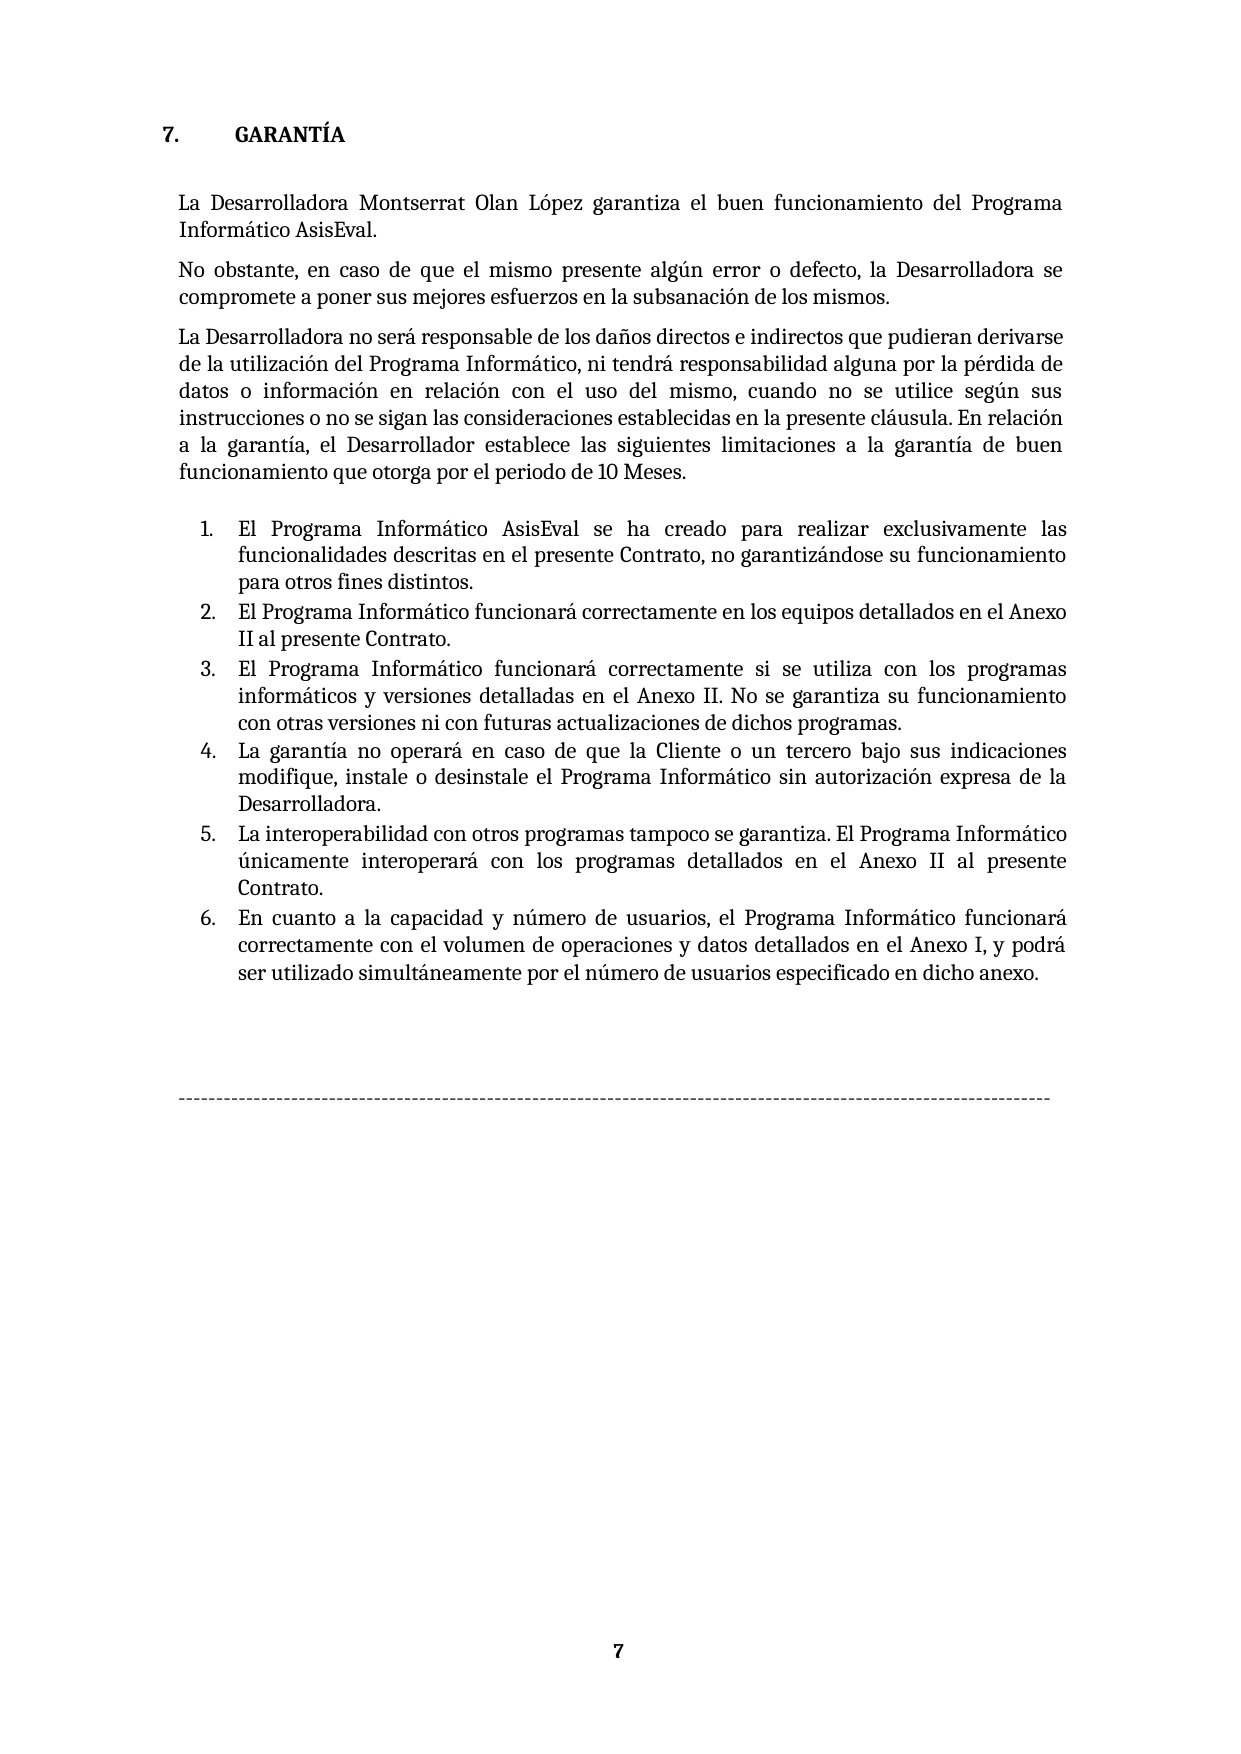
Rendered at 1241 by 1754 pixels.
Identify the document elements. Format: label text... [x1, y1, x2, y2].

list El Programa Informático AsisEval se ha creado para realizar exclusivamente las funcionalidades descritas en el presente Contrato, no garantizándose su funcionamiento para otros fines distintos. [200, 515, 1068, 595]
list La garantía no operará en caso de que la Cliente o un tercero bajo sus indicaciones modifique, instale o desinstale el Programa Informático sin autorización expresa de la Desarrolladora. [200, 738, 1068, 817]
list El Programa Informático funcionará correctamente en los equipos detallados en el Anexo II al presente Contrato. [200, 599, 1068, 652]
list En cuanto a la capacidad y número de usuarios, el Programa Informático funcionará correctamente con el volumen de operaciones y datos detallados en el Anexo I, y podrá ser utilizado simultáneamente por el número de usuarios especificado en dicho anexo. [200, 905, 1068, 986]
list El Programa Informático funcionará correctamente si se utiliza con los programas informáticos y versiones detalladas en el Anexo II. No se garantiza su funcionamiento con otras versiones ni con futuras actualizaciones de dichos programas. [200, 656, 1068, 736]
text La Desarrolladora Montserrat Olan López garantiza el buen funcionamiento del Programa Informático AsisEval. [178, 190, 1064, 243]
subtitle 7. GARANTÍA [163, 122, 1078, 148]
text No obstante, en caso de que el mismo presente algún error o defecto, la Desarrolladora se compromete a poner sus mejores esfuerzos en la subsanación de los mismos. [178, 257, 1064, 310]
text La Desarrolladora no será responsable de los daños directos e indirectos que pudieran derivarse de la utilización del Programa Informático, ni tendrá responsabilidad alguna por la pérdida de datos o información en relación con el uso del mismo, cuando no se utilice según sus instrucciones o no se sigan las consideraciones establecidas en la presente cláusula. En relación a la garantía, el Desarrollador establece las siguientes limitaciones a la garantía de buen funcionamiento que otorga por el periodo de 10 Meses. [178, 323, 1064, 485]
list La interoperabilidad con otros programas tampoco se garantiza. El Programa Informático únicamente interoperará con los programas detallados en el Anexo II al presente Contrato. [200, 821, 1068, 901]
text -------------------------------------------------------------------------------------------------------------------- [178, 1085, 1064, 1111]
